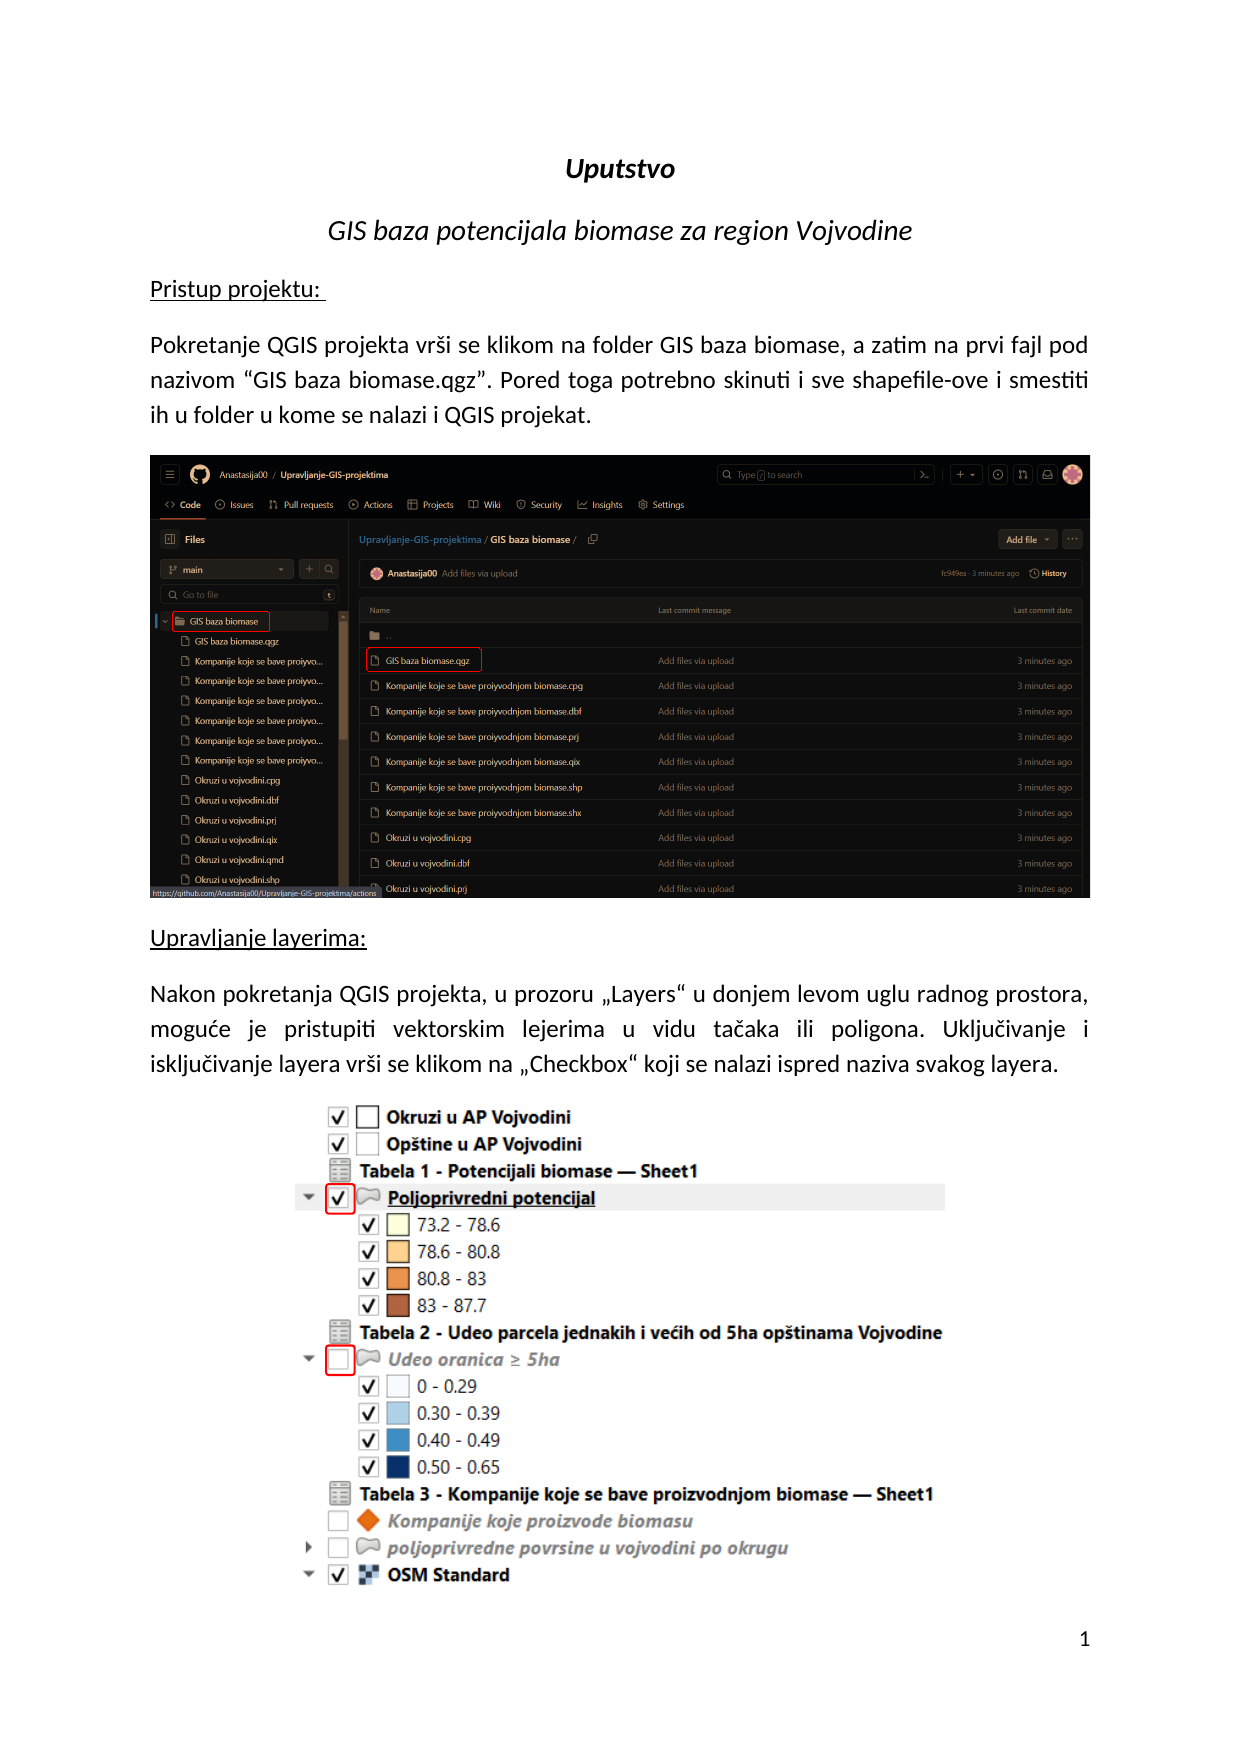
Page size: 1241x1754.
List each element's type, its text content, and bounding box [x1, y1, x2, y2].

text Uputstvo [150, 150, 1090, 186]
text GIS baza potencijala biomase za region Vojvodine [150, 212, 1090, 247]
text Upravljanje layerima: [150, 922, 1090, 953]
text Pristup projektu: [150, 273, 1090, 304]
picture [150, 455, 1091, 898]
text Nakon pokretanja QGIS projekta, u prozoru „Layers“ u donjem levom uglu radnog prostora, moguće je pristupiti vektorskim lejerima u vidu tačaka ili poligona. Uključivanje i isključivanje layera vrši se klikom na „Checkbox“ koji se nalazi ispred naziva svakog layera. [150, 978, 1090, 1079]
text Pokretanje QGIS projekta vrši se klikom na folder GIS baza biomase, a zatim na prvi fajl pod nazivom “GIS baza biomase.qgz”. Pored toga potrebno skinuti i sve shapefile-ove i smestiti ih u folder u kome se nalazi i QGIS projekat. [150, 329, 1090, 430]
picture [295, 1103, 945, 1590]
